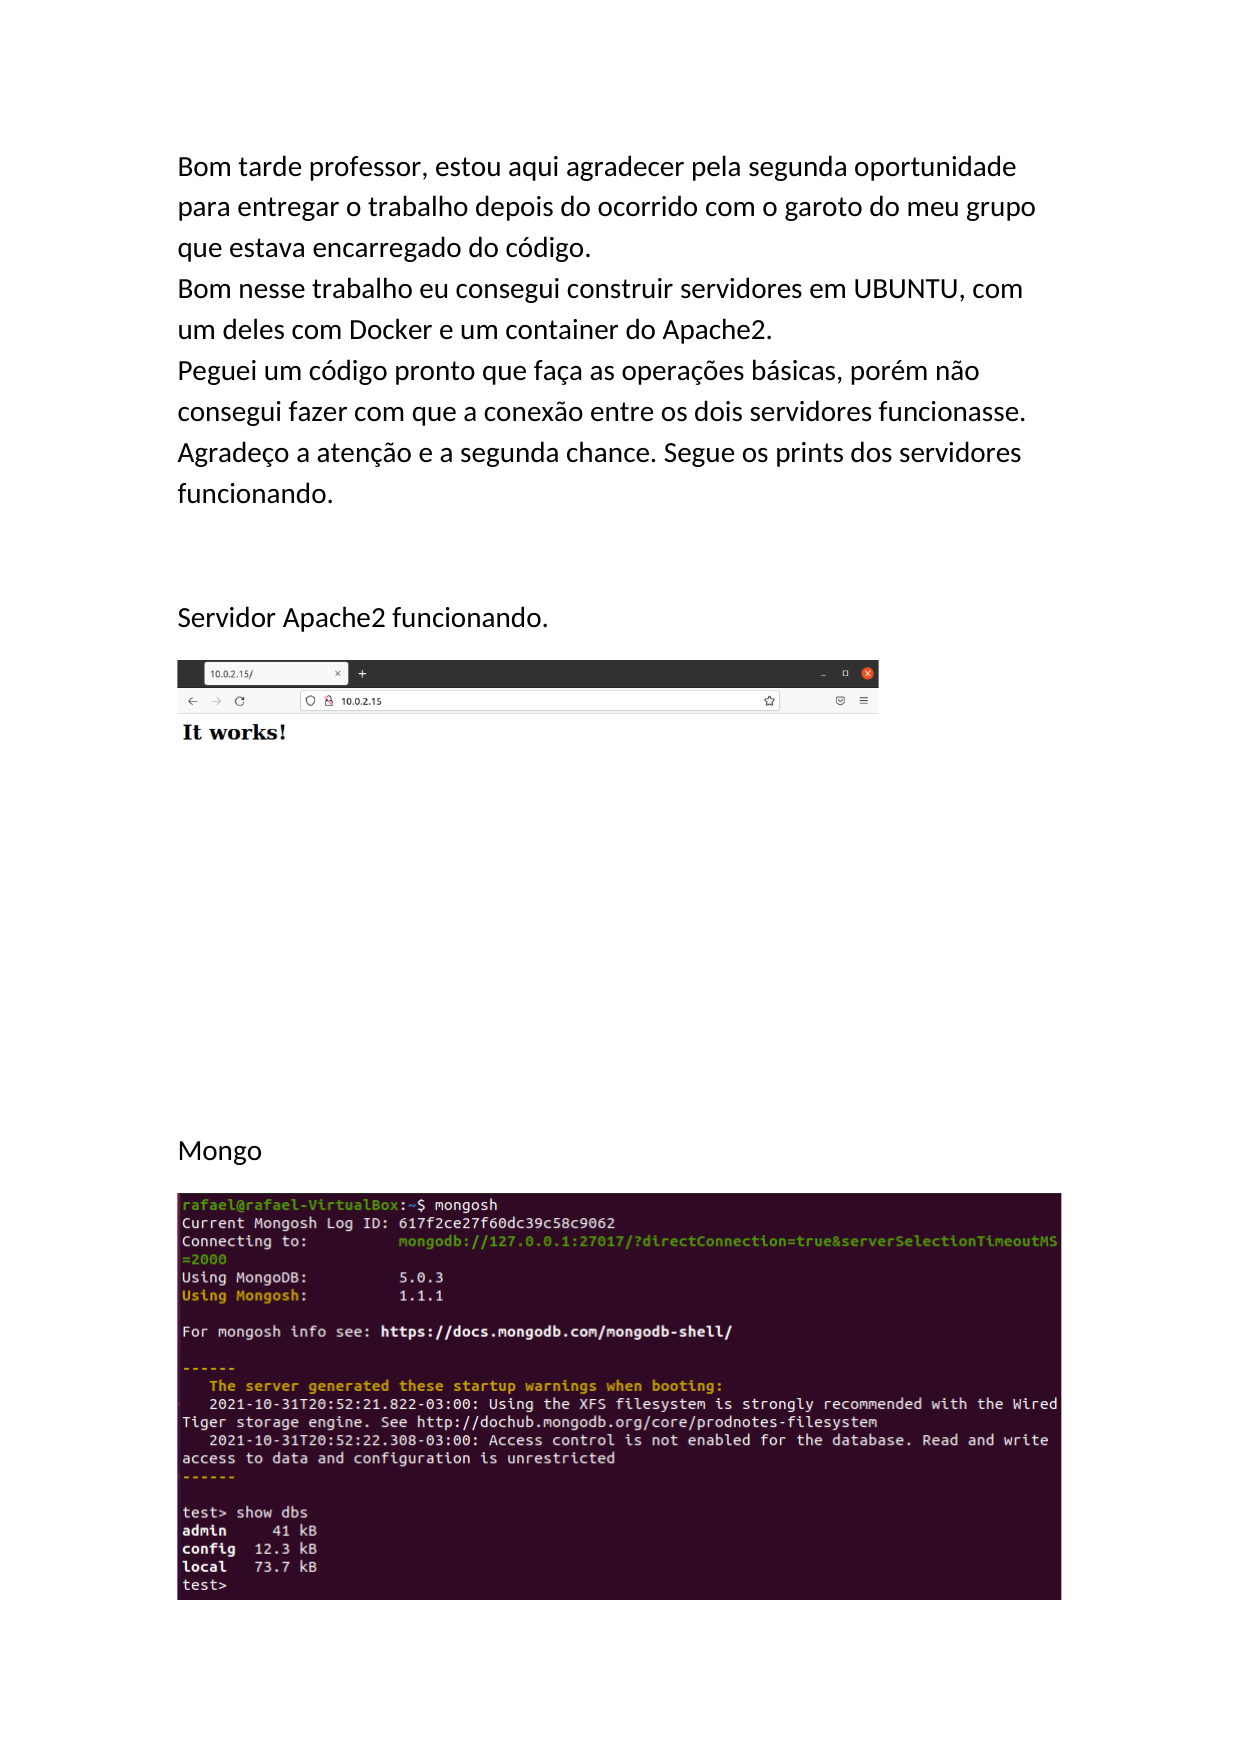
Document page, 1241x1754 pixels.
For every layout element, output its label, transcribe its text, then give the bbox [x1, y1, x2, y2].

picture [177, 660, 879, 1107]
text Mongo [177, 1132, 1063, 1167]
text Servidor Apache2 funcionando. [177, 599, 1063, 634]
text Bom tarde professor, estou aqui agradecer pela segunda oportunidade para entregar o trabalho depois do ocorrido com o garoto do meu grupo que estava encarregado do código. Bom nesse trabalho eu consegui construir servidores em UBUNTU, com um deles com Docker e um container do Apache2. Peguei um código pronto que faça as operações básicas, porém não consegui fazer com que a conexão entre os dois servidores funcionasse. Agradeço a atenção e a segunda chance. Segue os prints dos servidores funcionando. [177, 148, 1063, 511]
picture [177, 1193, 1062, 1600]
